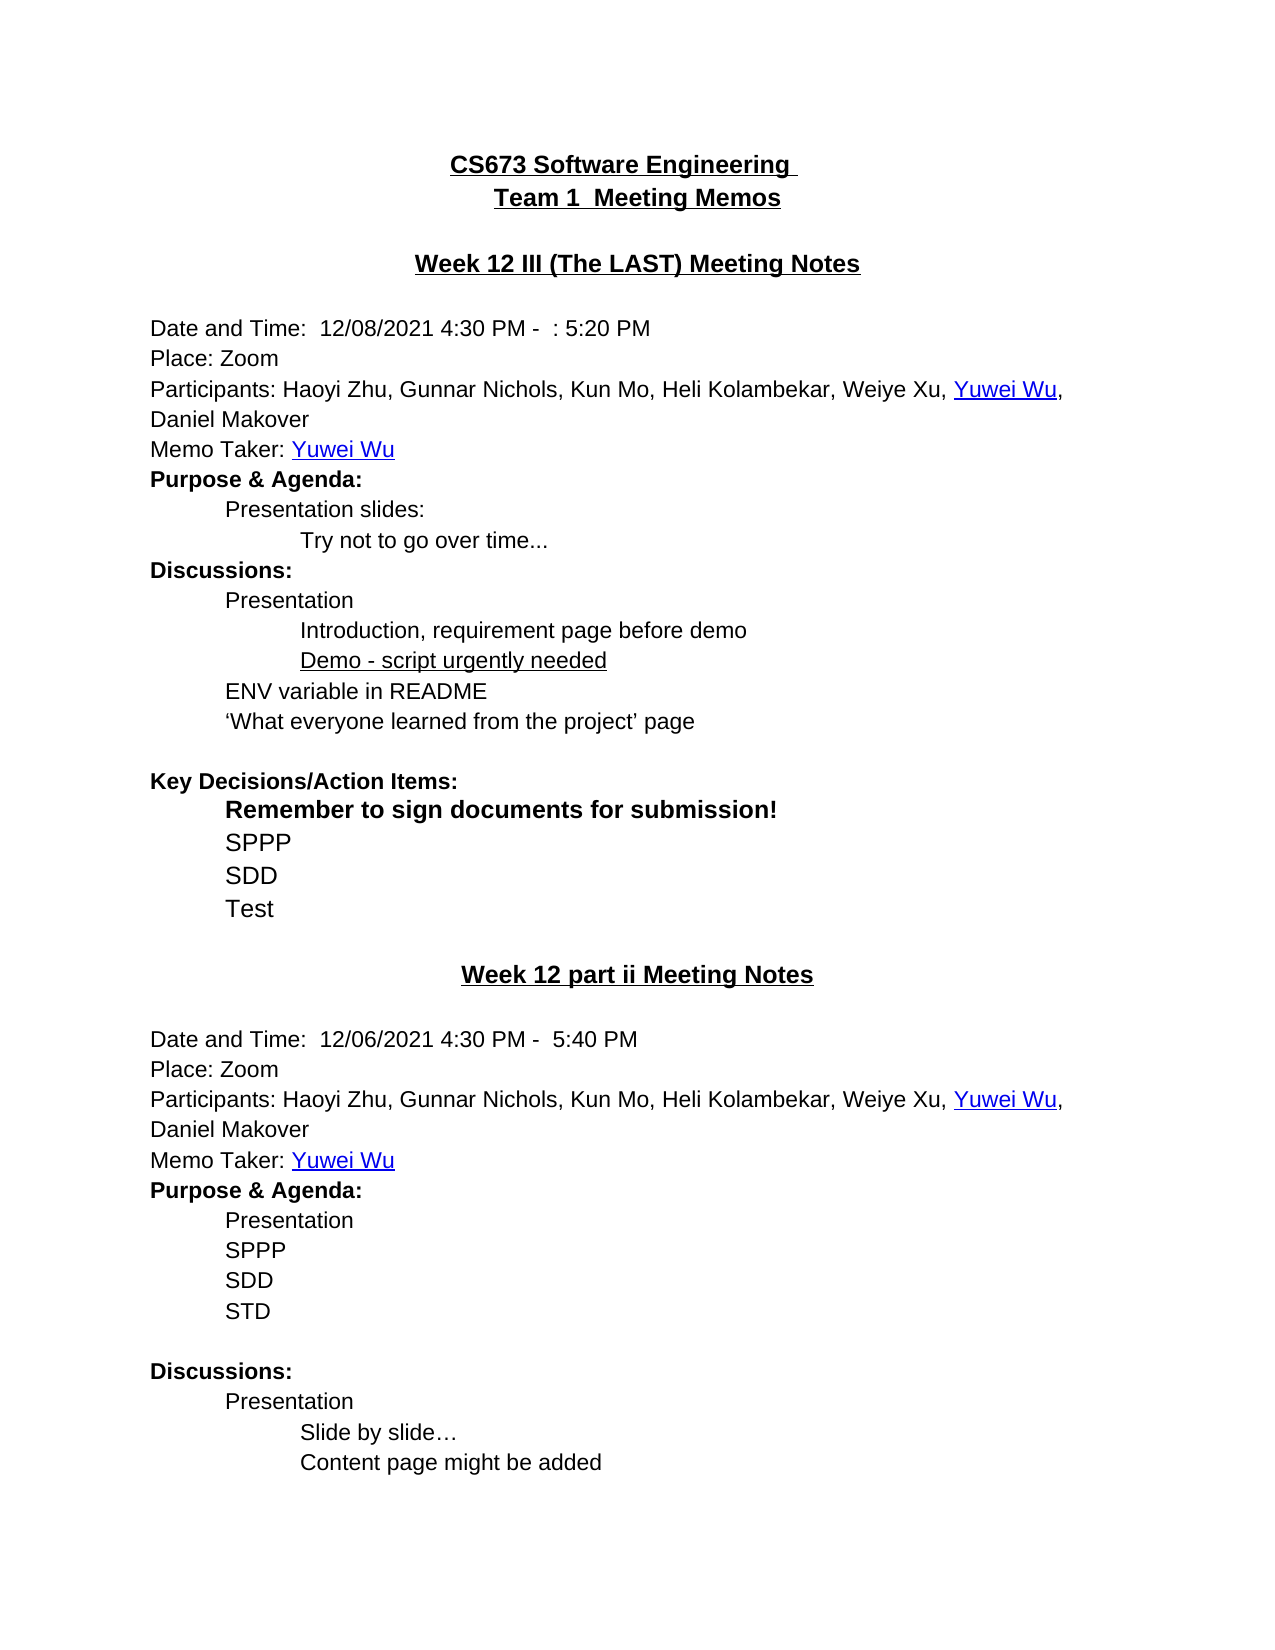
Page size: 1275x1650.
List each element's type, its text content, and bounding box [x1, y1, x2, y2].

text SDD [225, 1267, 1125, 1294]
text Memo Taker: Yuwei Wu [150, 436, 1125, 462]
text Test [150, 894, 1125, 922]
text Place: Zoom [150, 345, 1125, 372]
text ENV variable in README [150, 678, 1125, 704]
text Discussions: [150, 557, 1125, 583]
text Content page might be added [225, 1449, 1125, 1475]
text Try not to go over time... [150, 527, 1125, 553]
text Key Decisions/Action Items: [150, 768, 1125, 794]
text ‘What everyone learned from the project’ page [150, 708, 1125, 734]
text Date and Time: 12/08/2021 4:30 PM - : 5:20 PM [150, 315, 1125, 341]
text Place: Zoom [150, 1056, 1125, 1082]
text Demo - script urgently needed [300, 647, 1125, 674]
text Date and Time: 12/06/2021 4:30 PM - 5:40 PM [150, 1026, 1125, 1052]
text Team 1 Meeting Memos [150, 183, 1125, 212]
text Presentation [225, 1388, 1125, 1414]
text Purpose & Agenda: [150, 1177, 1125, 1203]
text Participants: Haoyi Zhu, Gunnar Nichols, Kun Mo, Heli Kolambekar, Weiye Xu, Yuwei Wu, Daniel Makover [150, 1086, 1125, 1143]
text Presentation [225, 587, 1125, 613]
text Week 12 part ii Meeting Notes [150, 960, 1125, 988]
text Presentation [150, 1207, 1125, 1233]
text Purpose & Agenda: [150, 466, 1125, 492]
text SDD [150, 861, 1125, 889]
text Remember to sign documents for submission! [150, 794, 1125, 823]
text STD [225, 1298, 1125, 1324]
text SPPP [150, 828, 1125, 856]
text Discussions: [150, 1358, 1125, 1384]
text Slide by slide… [225, 1418, 1125, 1445]
text SPPP [225, 1237, 1125, 1263]
text Participants: Haoyi Zhu, Gunnar Nichols, Kun Mo, Heli Kolambekar, Weiye Xu, Yuwei Wu, Daniel Makover [150, 376, 1125, 432]
text CS673 Software Engineering [375, 150, 1125, 179]
text Week 12 III (The LAST) Meeting Notes [150, 249, 1125, 278]
text Memo Taker: Yuwei Wu [150, 1147, 1125, 1173]
text Introduction, requirement page before demo [300, 617, 1125, 643]
text Presentation slides: [150, 496, 1125, 523]
